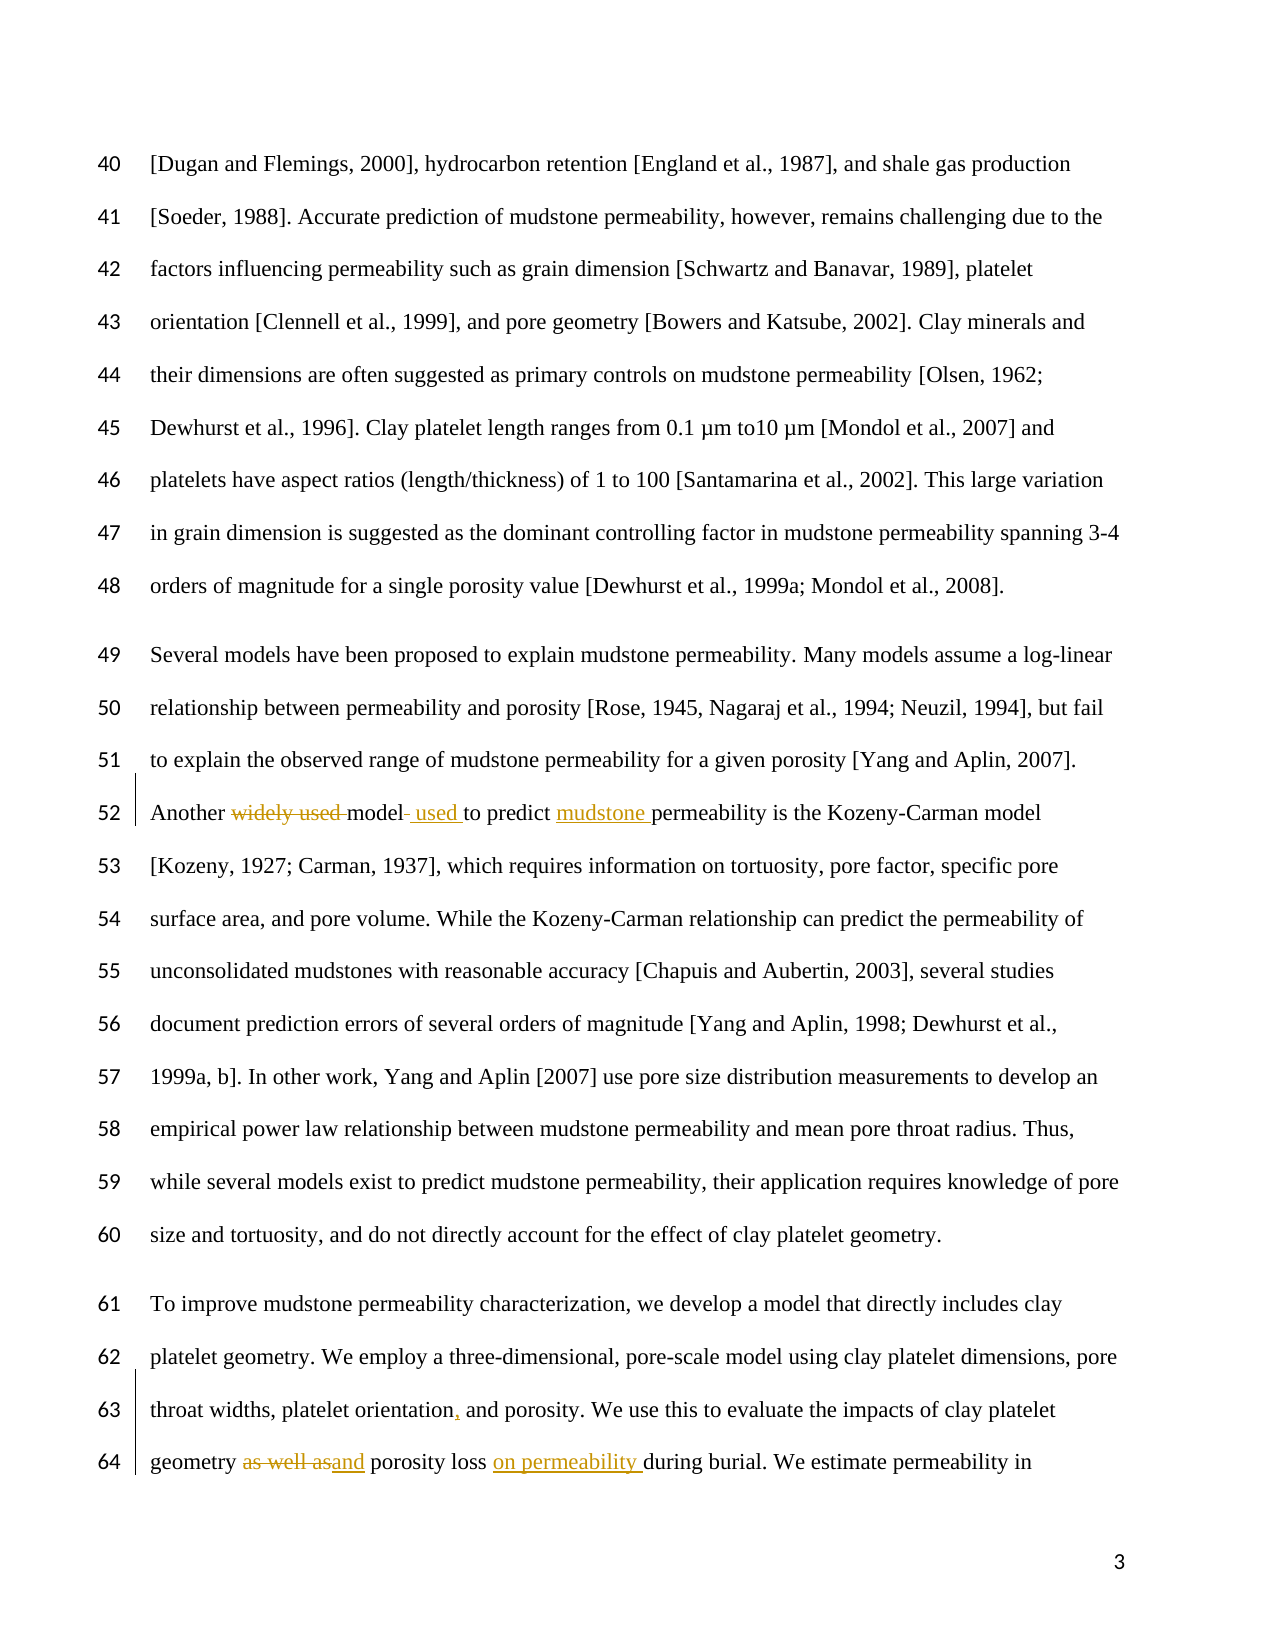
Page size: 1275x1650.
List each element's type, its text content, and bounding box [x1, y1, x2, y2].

text Several models have been proposed to explain mudstone permeability. Many models assume a log-linear relationship between permeability and porosity [Rose, 1945, Nagaraj et al., 1994; Neuzil, 1994], but fail to explain the observed range of mudstone permeability for a given porosity [Yang and Aplin, 2007]. Another modelto predict permeability is the Kozeny-Carman model [Kozeny, 1927; Carman, 1937], which requires information on tortuosity, pore factor, specific pore surface area, and pore volume. While the Kozeny-Carman relationship can predict the permeability of unconsolidated mudstones with reasonable accuracy [Chapuis and Aubertin, 2003], several studies document prediction errors of several orders of magnitude [Yang and Aplin, 1998; Dewhurst et al., 1999a, b]. In other work, Yang and Aplin [2007] use pore size distribution measurements to develop an empirical power law relationship between mudstone permeability and mean pore throat radius. Thus, while several models exist to predict mudstone permeability, their application requires knowledge of pore size and tortuosity, and do not directly account for the effect of clay platelet geometry. [150, 641, 1125, 1247]
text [150, 150, 1125, 598]
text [150, 1290, 1125, 1475]
